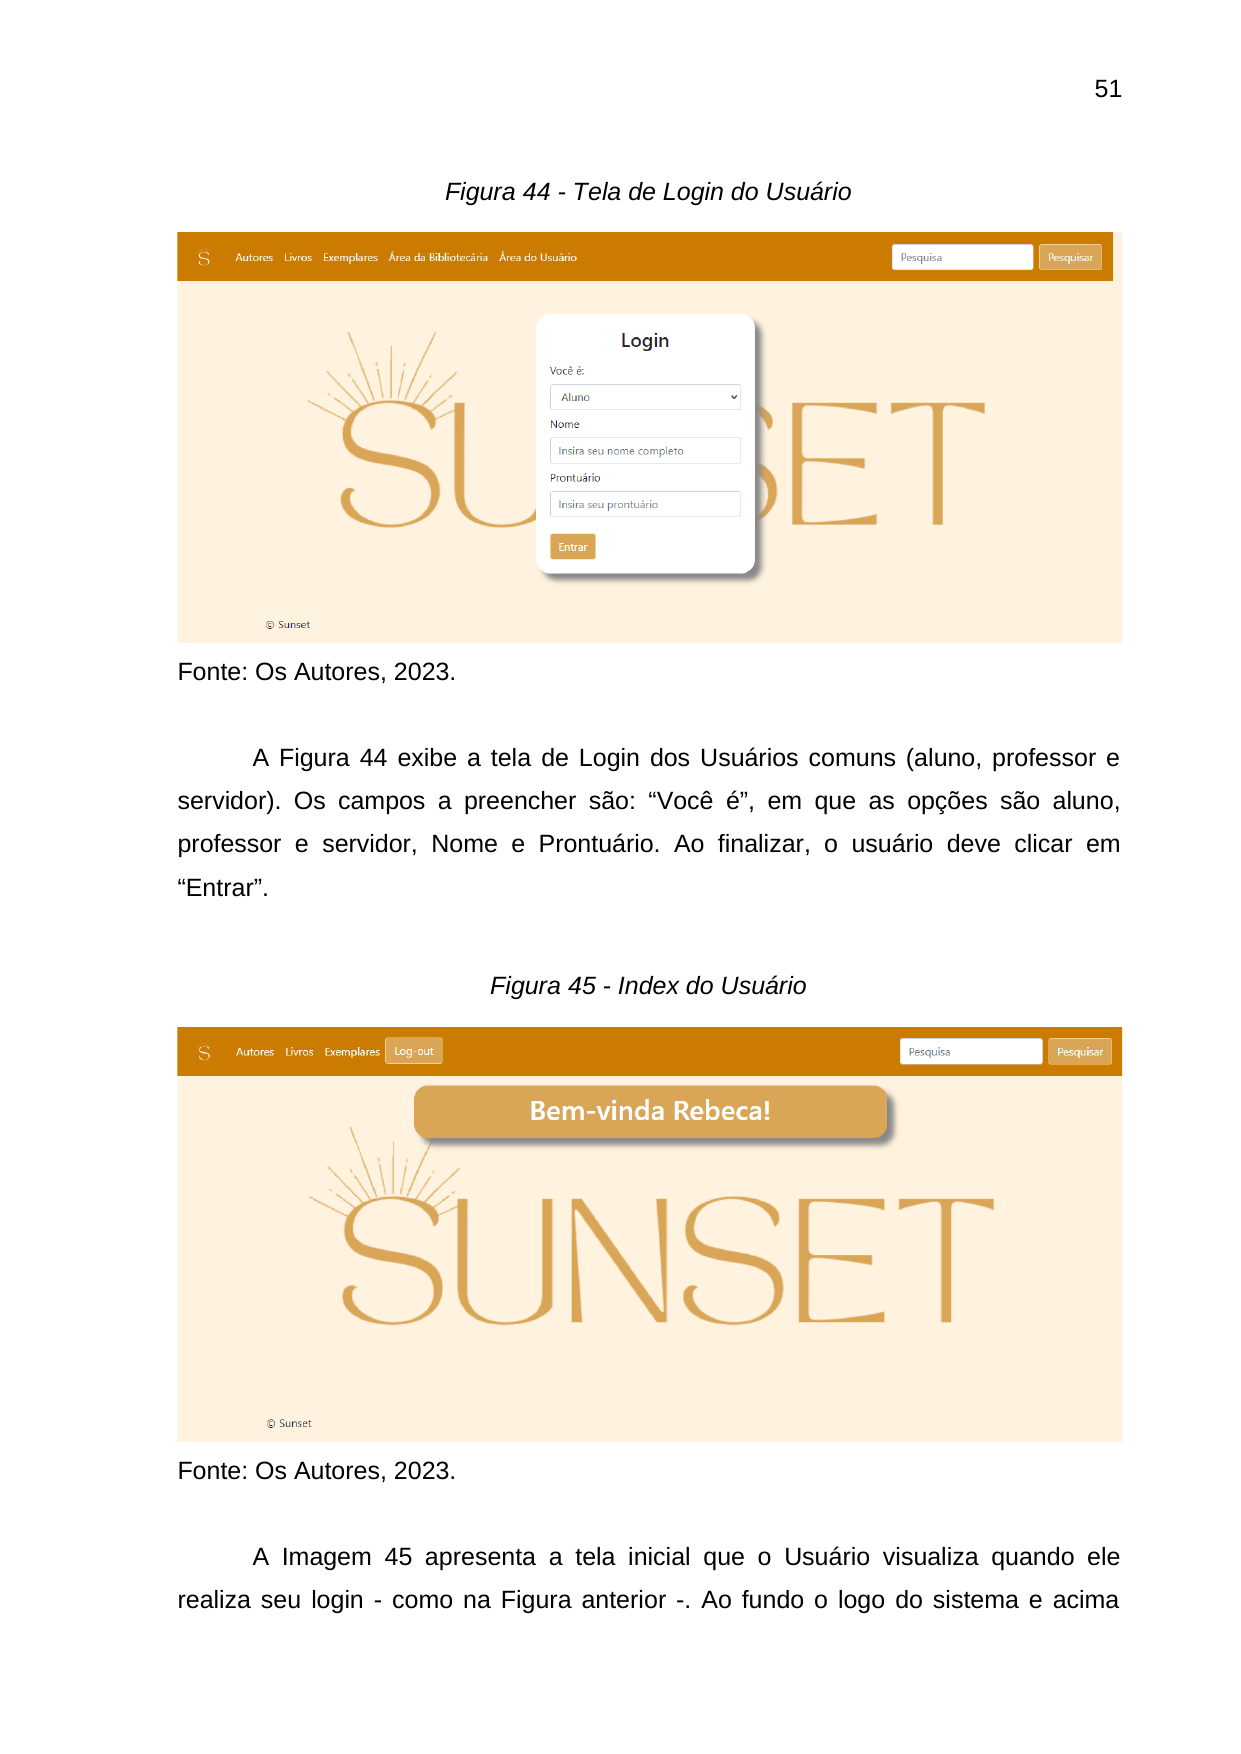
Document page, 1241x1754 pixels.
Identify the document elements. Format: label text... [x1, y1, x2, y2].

picture [177, 232, 1123, 643]
text Fonte: Os Autores, 2023. [177, 657, 1122, 686]
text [177, 1542, 1122, 1614]
text A Figura 44 exibe a tela de Login dos Usuários comuns (aluno, professor e servidor). Os campos a preencher são: “Você é”, em que as opções são aluno, professor e servidor, Nome e Prontuário. Ao finalizar, o usuário deve clicar em “Entrar”. [177, 743, 1122, 901]
text Fonte: Os Autores, 2023. [177, 1456, 1122, 1484]
picture [177, 1027, 1123, 1442]
